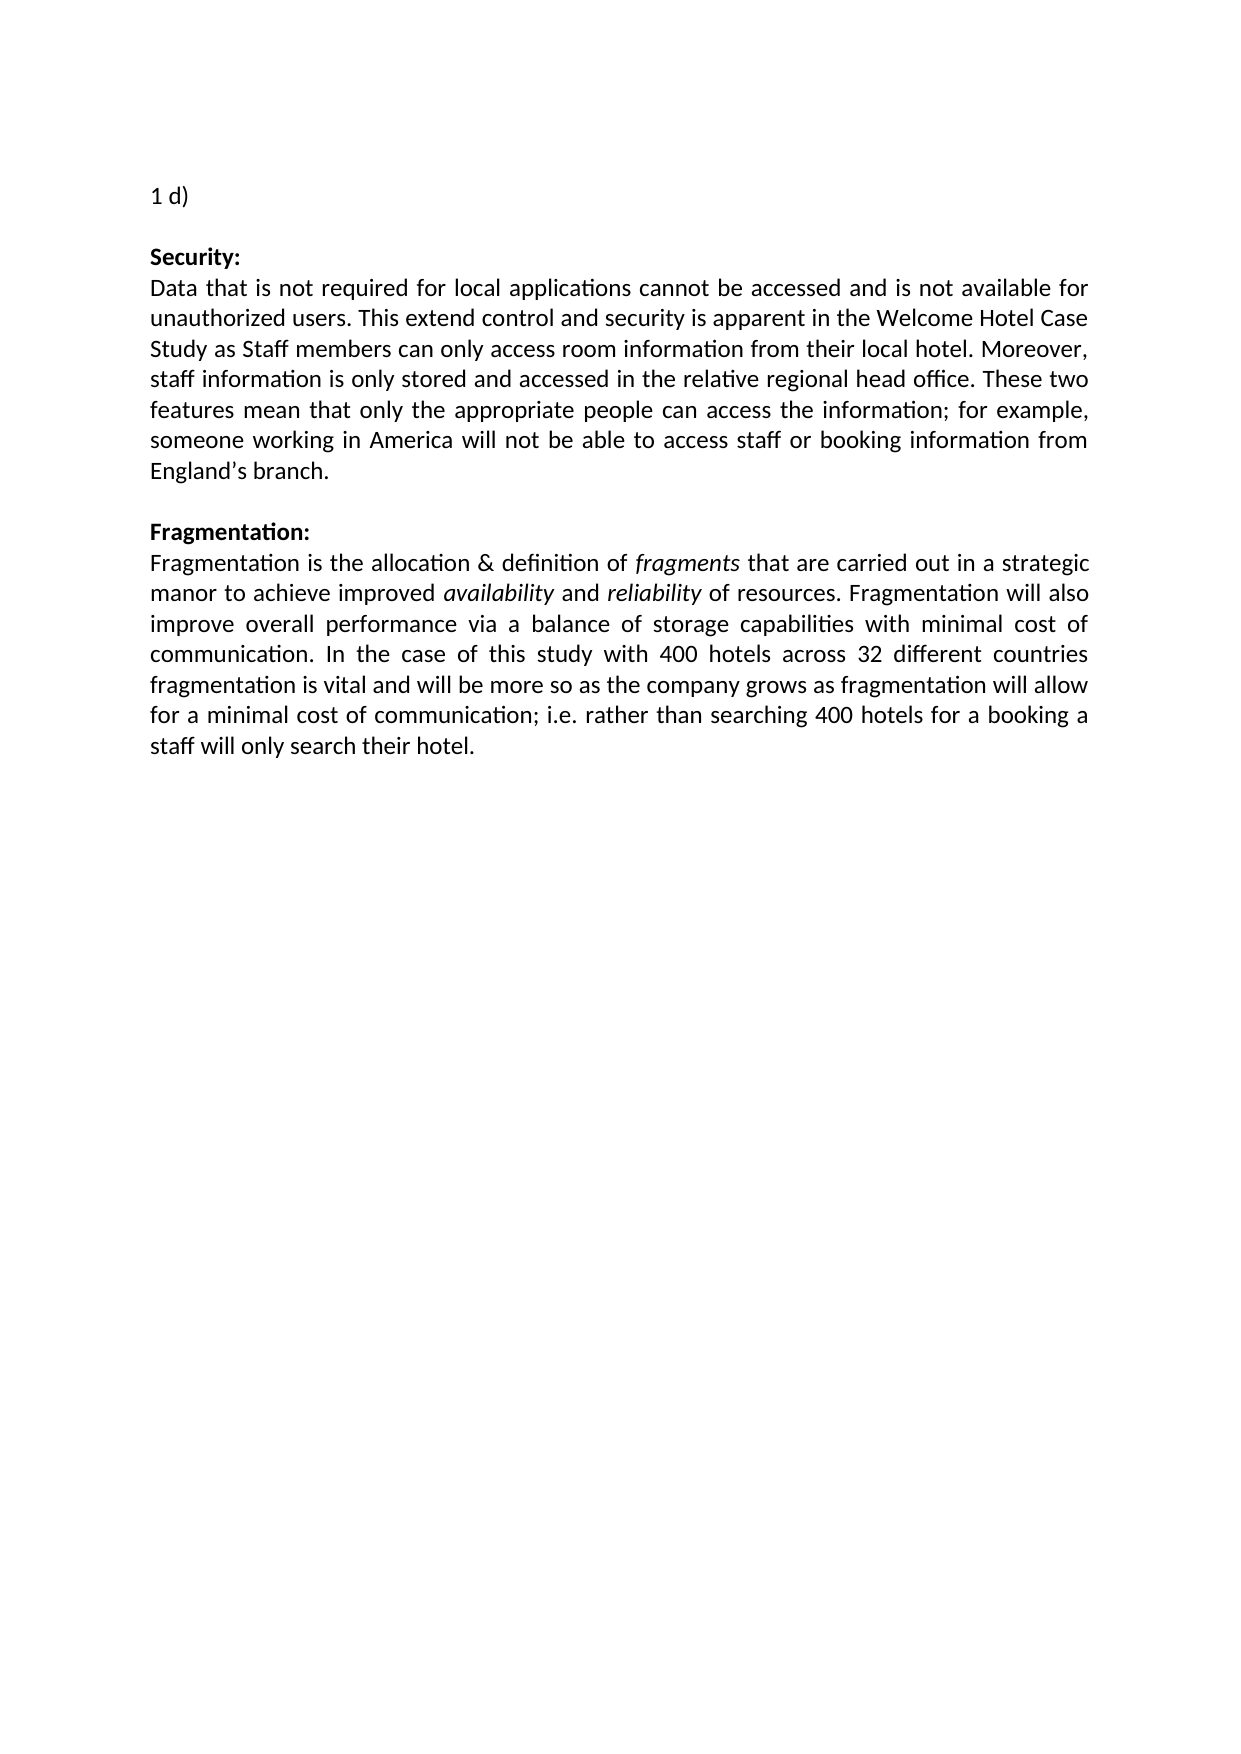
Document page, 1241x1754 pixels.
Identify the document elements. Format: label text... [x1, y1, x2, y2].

text 1 d) [150, 181, 1090, 211]
text Fragmentation: [150, 516, 1090, 547]
text Fragmentation is the allocation & definition of fragments that are carried out in a strategic manor to achieve improved availability and reliability of resources. Fragmentation will also improve overall performance via a balance of storage capabilities with minimal cost of communication. In the case of this study with 400 hotels across 32 different countries fragmentation is vital and will be more so as the company grows as fragmentation will allow for a minimal cost of communication; i.e. rather than searching 400 hotels for a booking a staff will only search their hotel. [150, 547, 1090, 760]
text Security: [150, 242, 1090, 272]
text Data that is not required for local applications cannot be accessed and is not available for unauthorized users. This extend control and security is apparent in the Welcome Hotel Case Study as Staff members can only access room information from their local hotel. Moreover, staff information is only stored and accessed in the relative regional head office. These two features mean that only the appropriate people can access the information; for example, someone working in America will not be able to access staff or booking information from England’s branch. [150, 272, 1090, 486]
